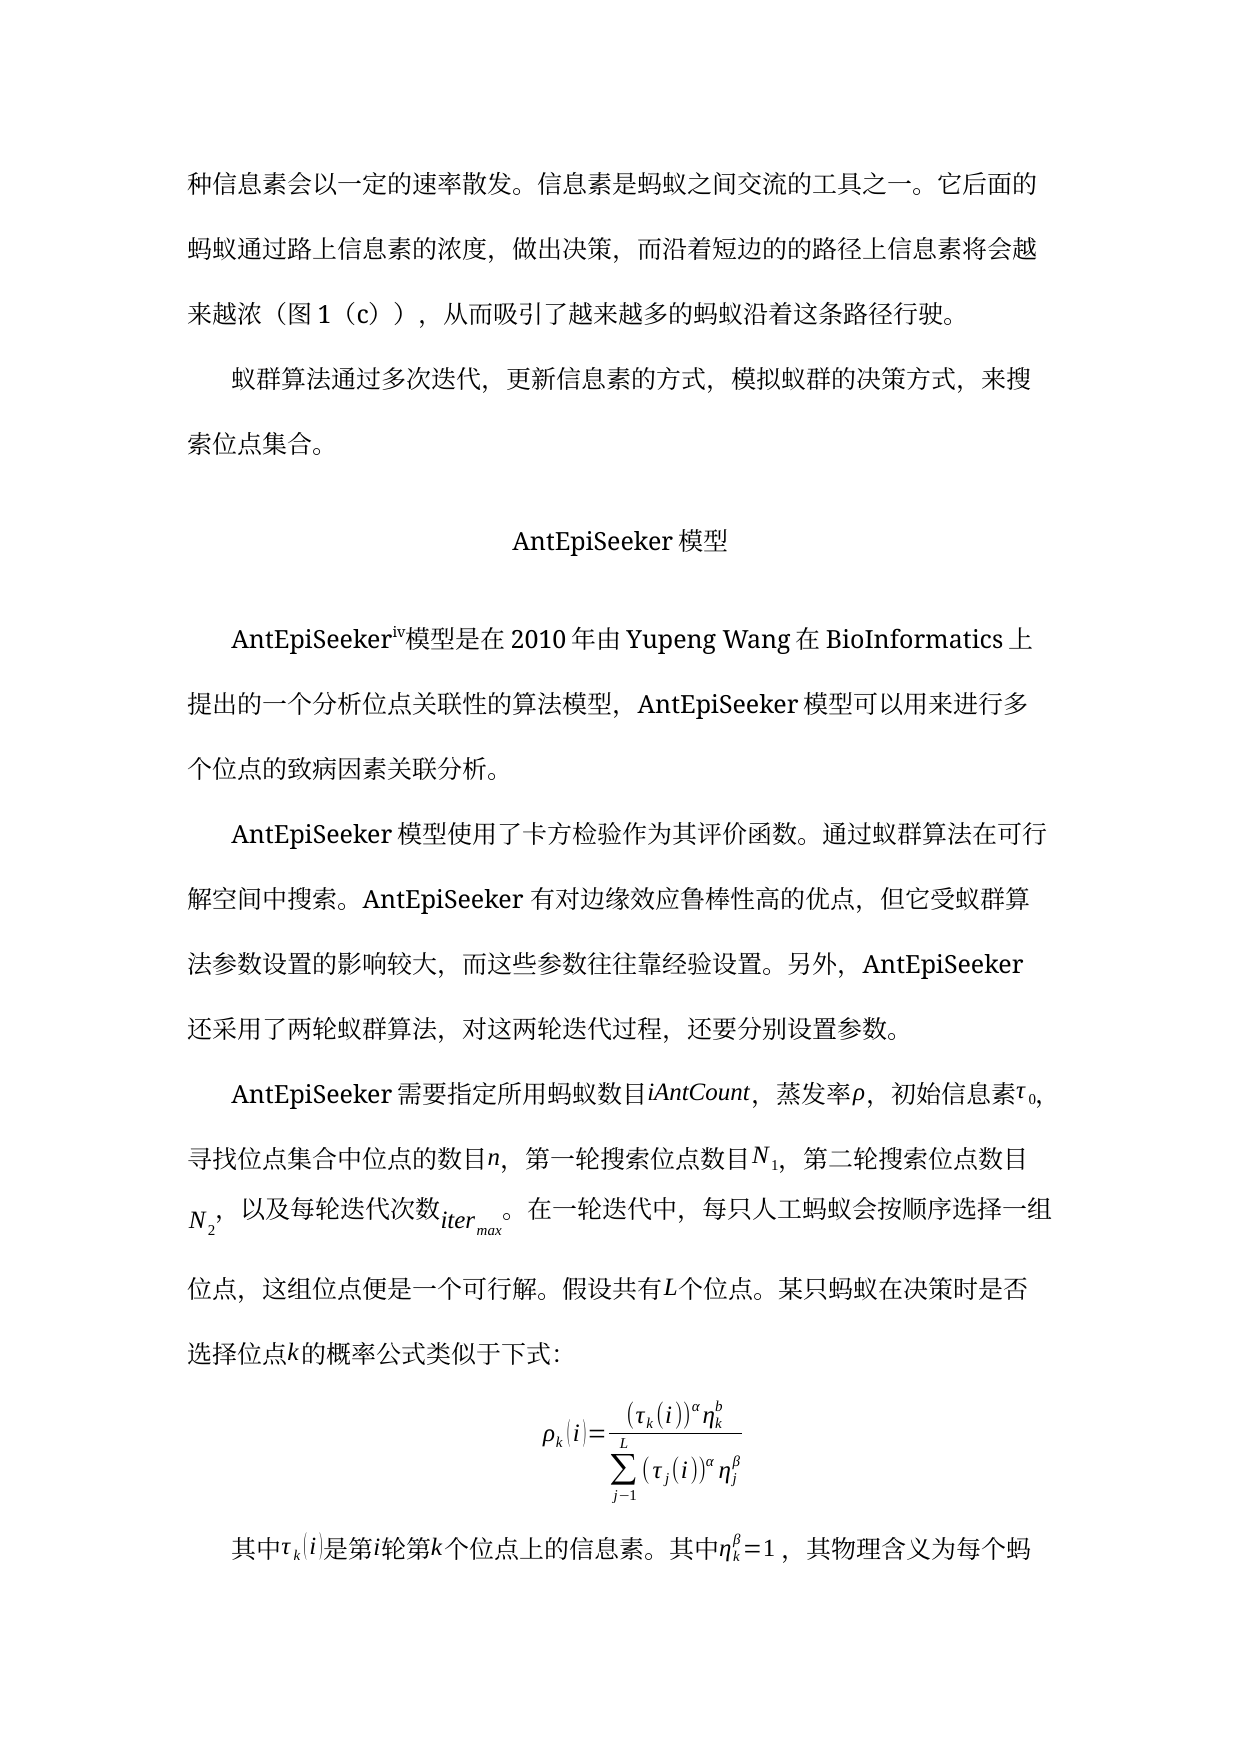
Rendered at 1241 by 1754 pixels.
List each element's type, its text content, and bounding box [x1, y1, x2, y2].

text 蚁群算法通过多次迭代，更新信息素的方式，模拟蚁群的决策方式，来搜索位点集合。 [187, 345, 1053, 475]
text AntEpiSeeker模型 [187, 507, 1053, 572]
text AntEpiSeeker模型使用了卡方检验作为其评价函数。通过蚁群算法在可行解空间中搜索。AntEpiSeeker 有对边缘效应鲁棒性高的优点，但它受蚁群算法参数设置的影响较大，而这些参数往往靠经验设置。另外，AntEpiSeeker 还采用了两轮蚁群算法，对这两轮迭代过程，还要分别设置参数。 [187, 800, 1053, 1060]
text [187, 1515, 1053, 1580]
text AntEpiSeeker模型是在2010年由Yupeng Wang在BioInformatics上提出的一个分析位点关联性的算法模型，AntEpiSeeker模型可以用来进行多个位点的致病因素关联分析。 [187, 605, 1053, 800]
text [187, 150, 1053, 345]
text AntEpiSeeker需要指定所用蚂蚁数目，蒸发率，初始信息素，寻找位点集合中位点的数目，第一轮搜索位点数目，第二轮搜索位点数目，以及每轮迭代次数。在一轮迭代中，每只人工蚂蚁会按顺序选择一组位点，这组位点便是一个可行解。假设共有个位点。某只蚂蚁在决策时是否选择位点的概率公式类似于下式： [187, 1060, 1053, 1385]
